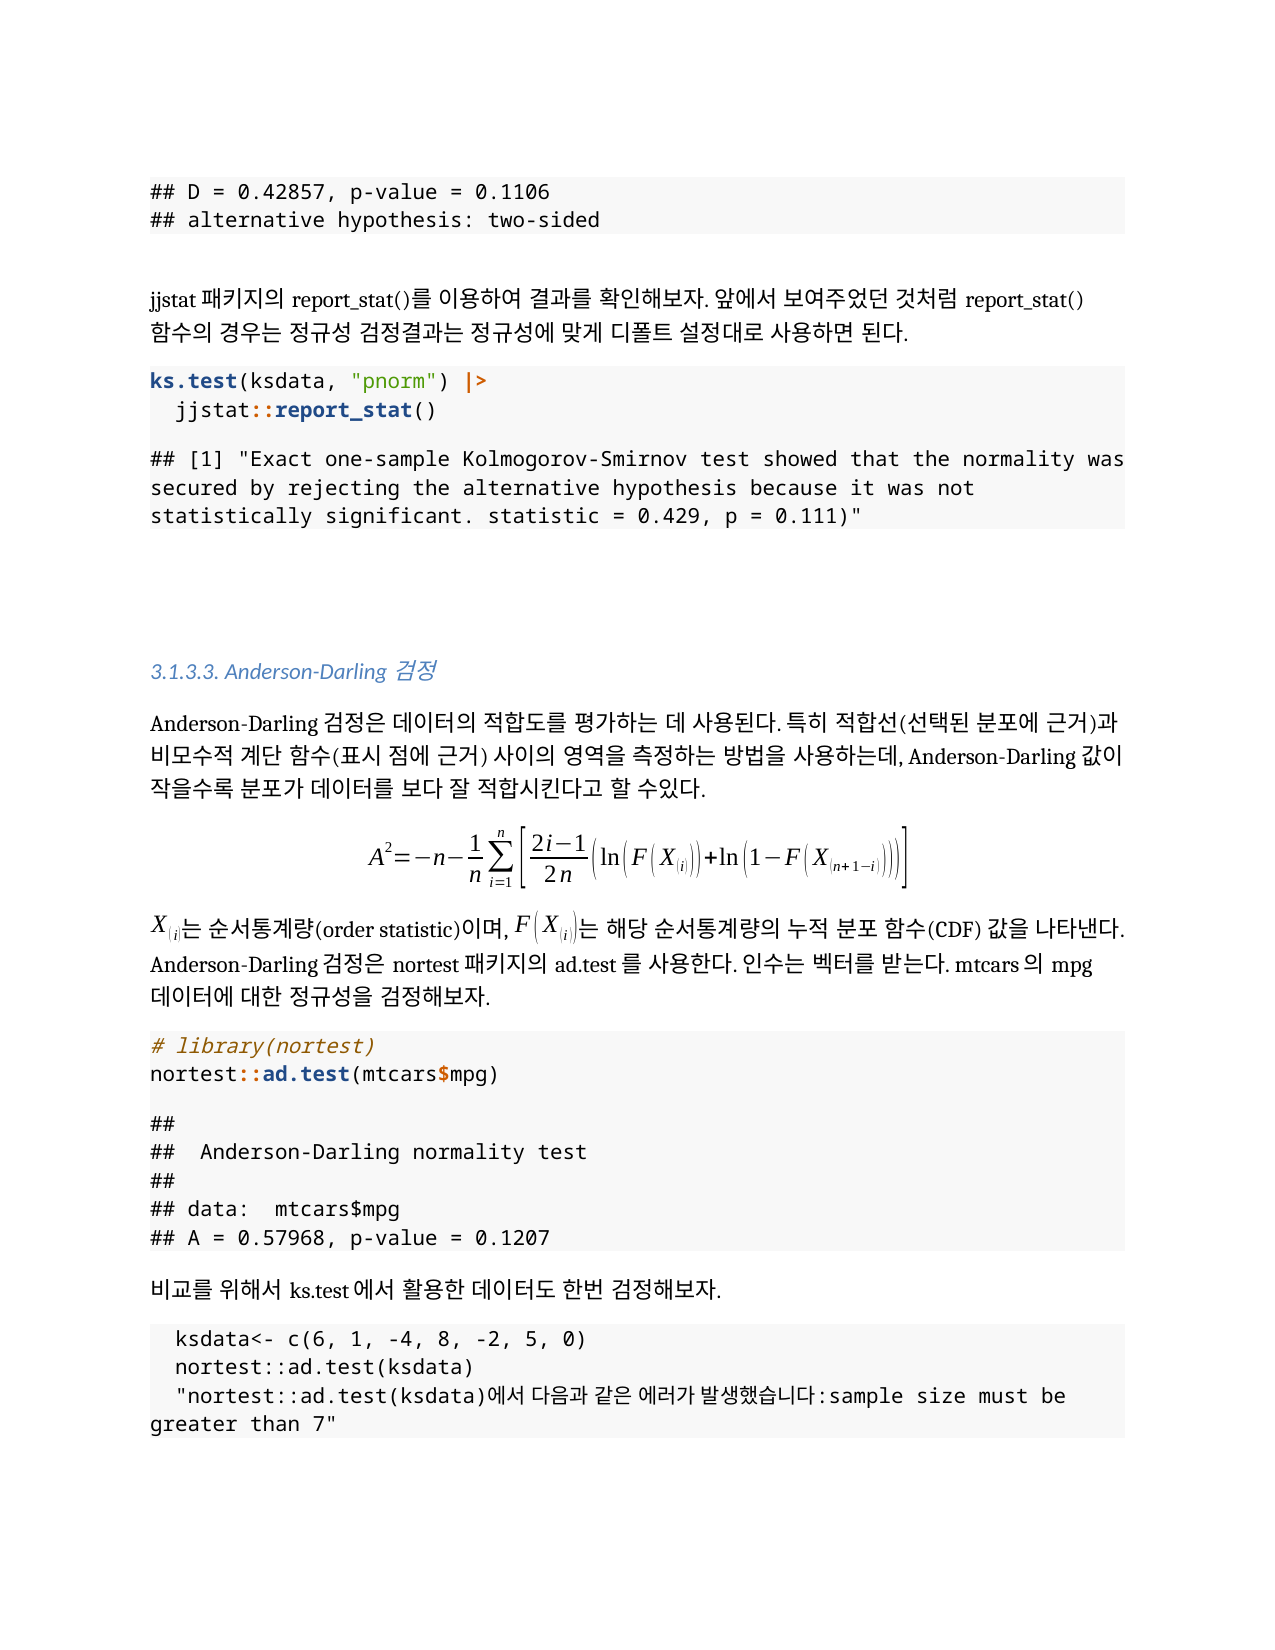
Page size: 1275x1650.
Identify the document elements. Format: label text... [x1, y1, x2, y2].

text 비교를 위해서 ks.test에서 활용한 데이터도 한번 검정해보자. [150, 1272, 1125, 1305]
text ## ## Anderson-Darling normality test ## ## data: mtcars$mpg ## A = 0.57968, p-value = 0.1207 [150, 1109, 1125, 1251]
text # library(nortest) nortest::ad.test(mtcars$mpg) [150, 1031, 1125, 1088]
text ks.test(ksdata, "pnorm") |> jjstat::report_stat() [437, 366, 1125, 423]
text Anderson-Darling 검정은 데이터의 적합도를 평가하는 데 사용된다. 특히 적합선(선택된 분포에 근거)과 비모수적 계단 함수(표시 점에 근거) 사이의 영역을 측정하는 방법을 사용하는데, Anderson-Darling 값이 작을수록 분포가 데이터를 보다 잘 적합시킨다고 할 수있다. [150, 704, 1125, 804]
text ksdata<- c(6, 1, -4, 8, -2, 5, 0) nortest::ad.test(ksdata) "nortest::ad.test(ksdata)에서 다음과 같은 에러가 발생했습니다:sample size must be greater than 7" [150, 1324, 1125, 1438]
text jjstat패키지의 report_stat()를 이용하여 결과를 확인해보자. 앞에서 보여주었던 것처럼 report_stat()함수의 경우는 정규성 검정결과는 정규성에 맞게 디폴트 설정대로 사용하면 된다. [150, 255, 1125, 348]
text ## [1] "Exact one-sample Kolmogorov-Smirnov test showed that the normality was secured by rejecting the alternative hypothesis because it was not statistically significant. statistic = 0.429, p = 0.111)" [150, 444, 1125, 529]
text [150, 177, 1125, 234]
subtitle 3.1.3.3. Anderson-Darling 검정 [150, 653, 1125, 686]
text 는 순서통계량(order statistic)이며, 는 해당 순서통계량의 누적 분포 함수(CDF) 값을 나타낸다. Anderson-Darling검정은 nortest 패키지의 ad.test를 사용한다. 인수는 벡터를 받는다. mtcars의 mpg데이터에 대한 정규성을 검정해보자. [150, 909, 1125, 1012]
